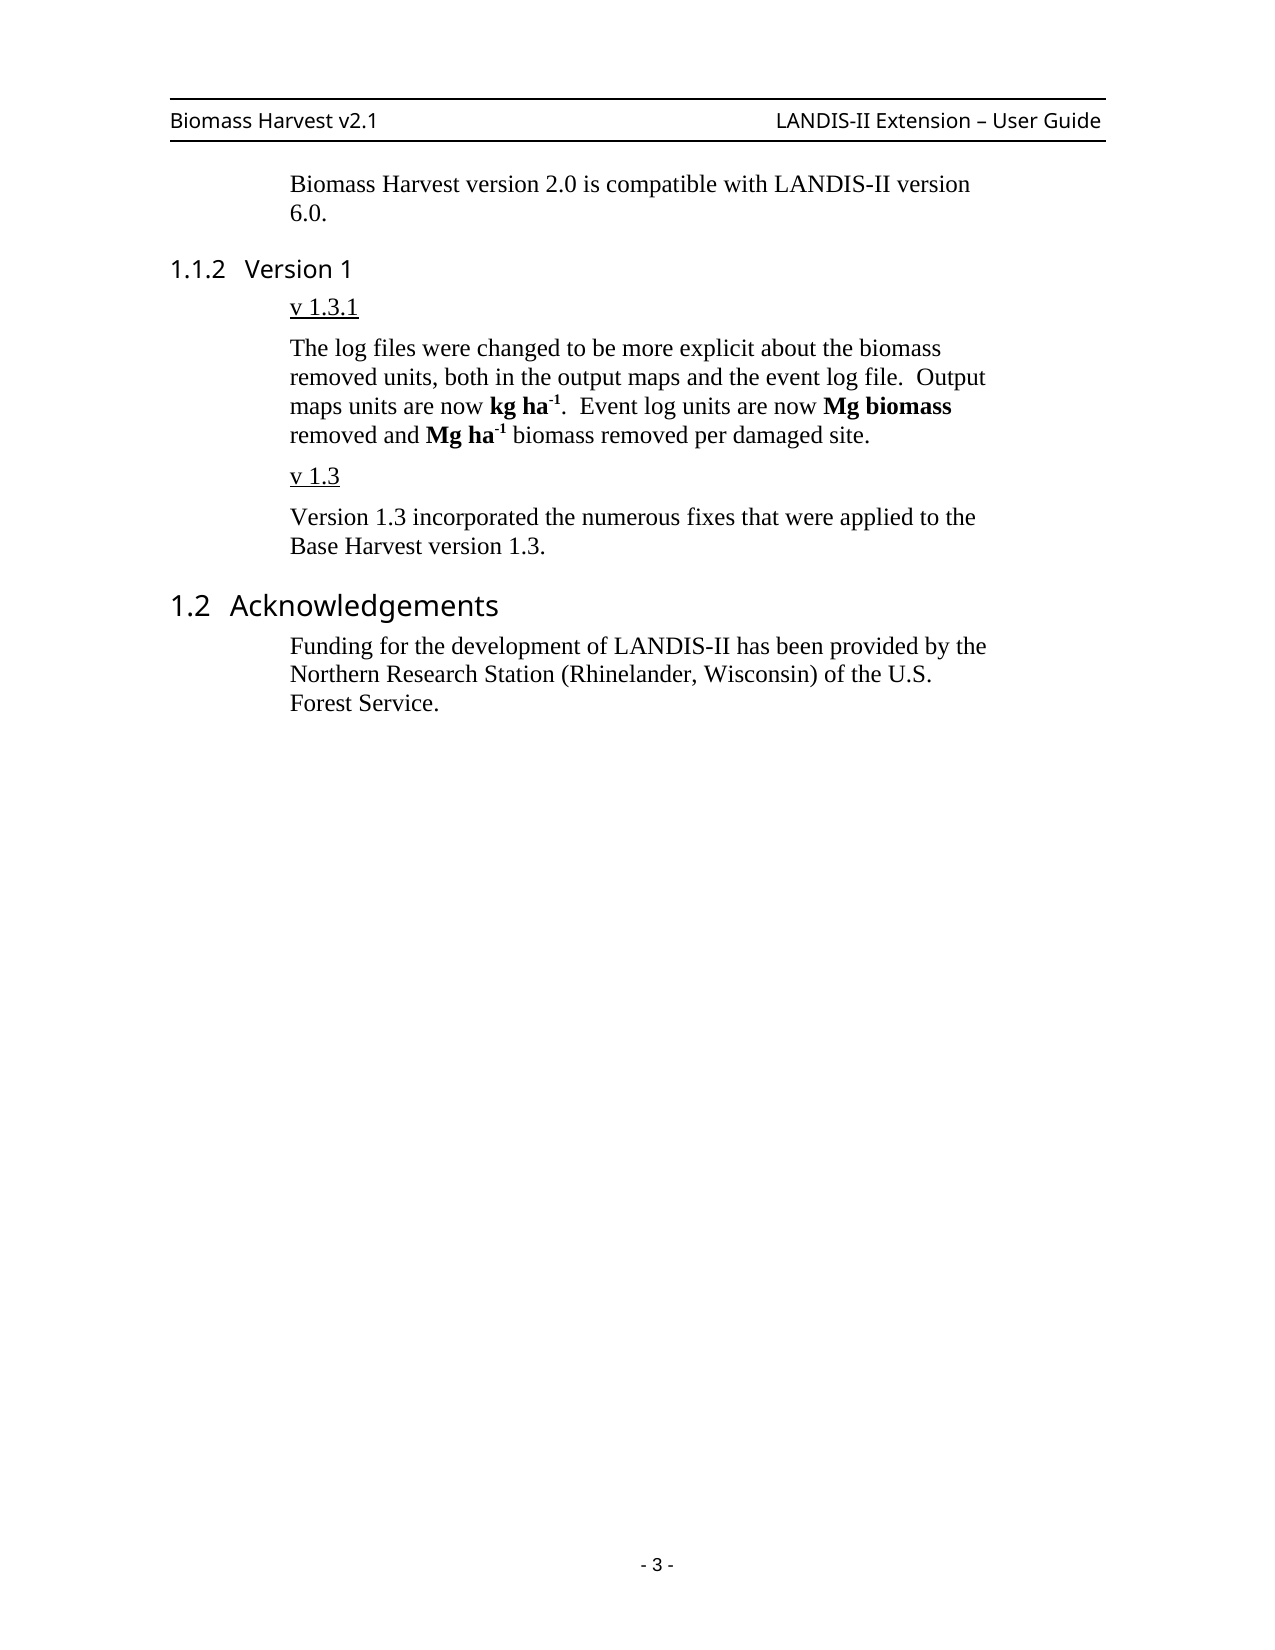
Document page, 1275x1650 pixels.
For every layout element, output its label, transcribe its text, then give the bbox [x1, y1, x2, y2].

text v 1.3 [289, 461, 1001, 490]
text The log files were changed to be more explicit about the biomass removed units, both in the output maps and the event log file. Output maps units are now kg ha-1. Event log units are now Mg biomass removed and Mg ha-1 biomass removed per damaged site. [289, 333, 1001, 448]
text Version 1.3 incorporated the numerous fixes that were applied to the Base Harvest version 1.3. [289, 502, 1001, 560]
text Biomass Harvest version 2.0 is compatible with LANDIS-II version 6.0. [289, 169, 1001, 227]
text v 1.3.1 [289, 292, 1001, 321]
subtitle Version 1 [169, 252, 1106, 286]
subtitle Acknowledgements [169, 585, 1106, 624]
text Funding for the development of LANDIS-II has been provided by the Northern Research Station (Rhinelander, Wisconsin) of the U.S. Forest Service. [289, 631, 1001, 717]
